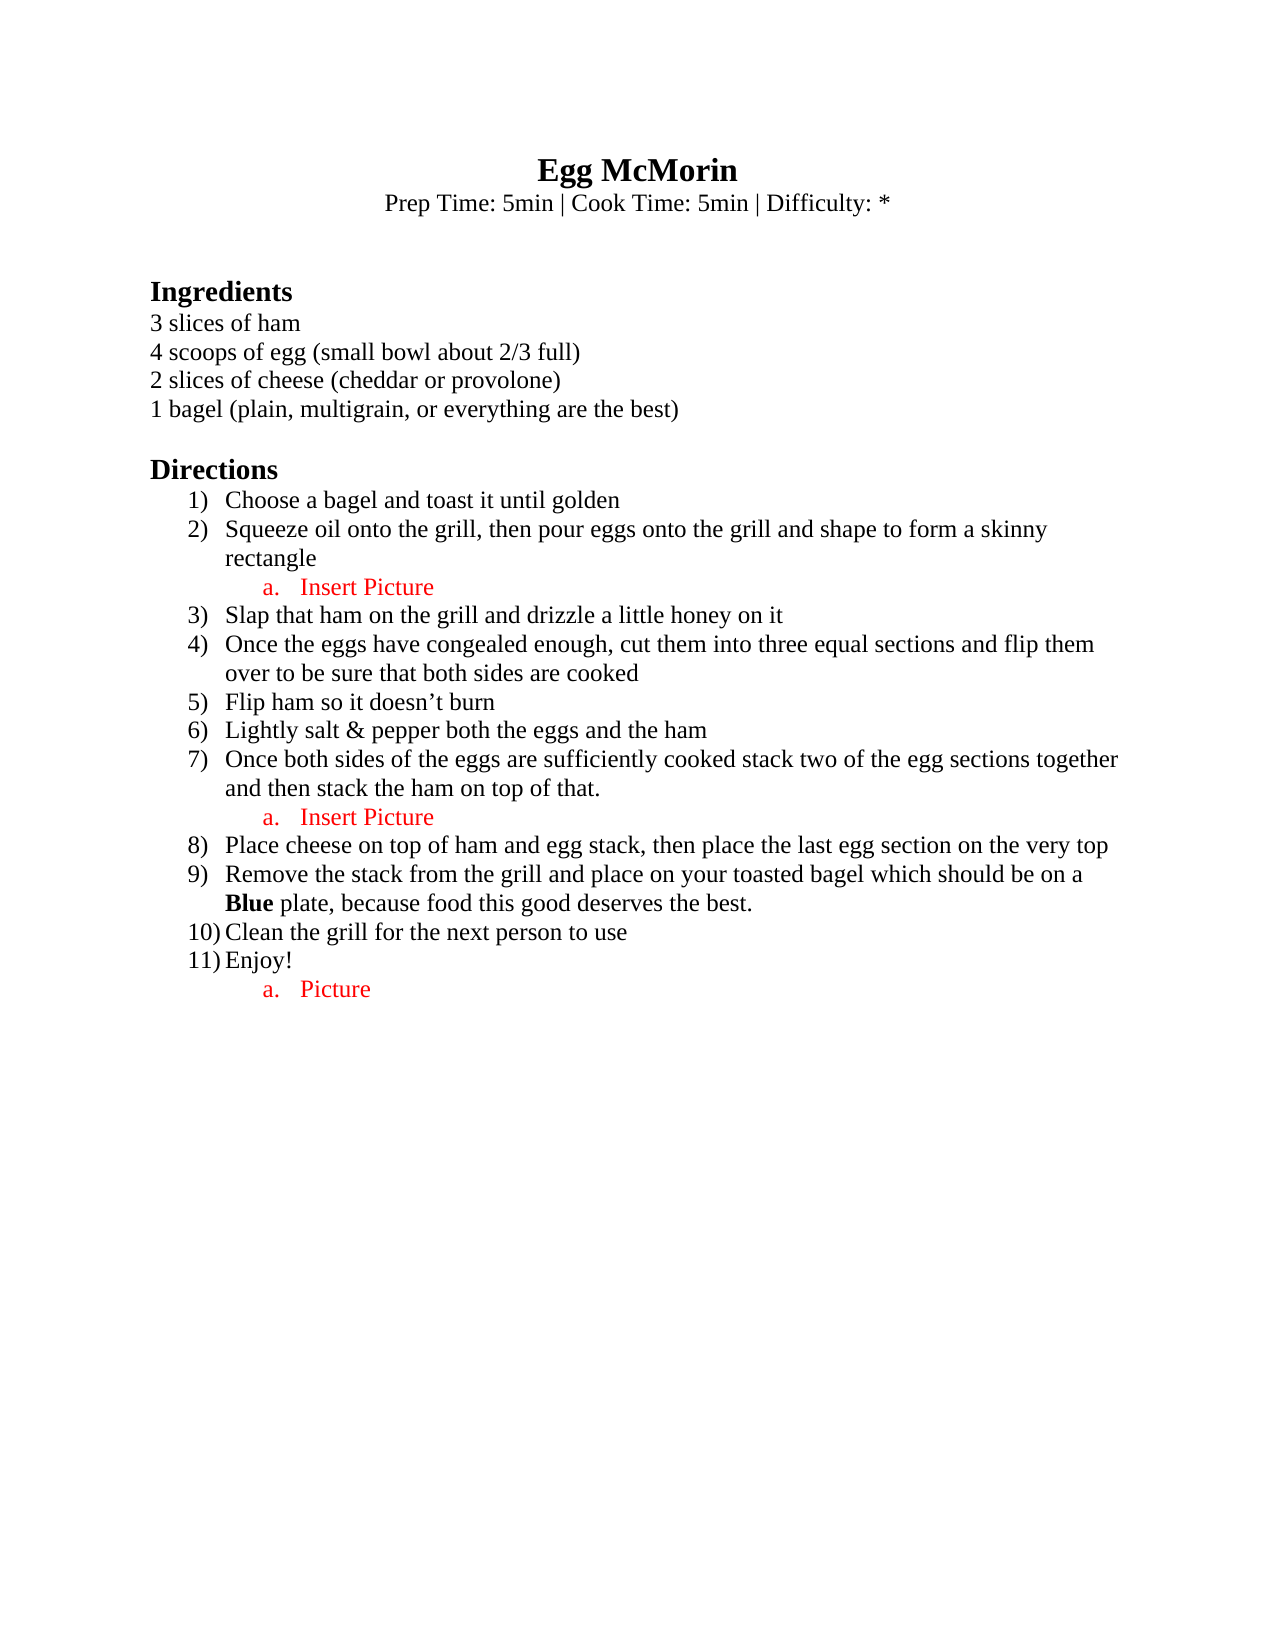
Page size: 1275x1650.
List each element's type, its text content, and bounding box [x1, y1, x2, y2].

list Insert Picture [262, 802, 1125, 830]
list Squeeze oil onto the grill, then pour eggs onto the grill and shape to form a skinny rectangle [187, 514, 1125, 572]
list Enjoy! [187, 945, 1125, 974]
list Place cheese on top of ham and egg stack, then place the last egg section on the very top [187, 830, 1125, 859]
text Ingredients [150, 274, 1125, 308]
text 3 slices of ham [150, 308, 1125, 337]
text Directions [150, 452, 1125, 485]
list Picture [262, 974, 1125, 1003]
list Choose a bagel and toast it until golden [187, 485, 1125, 514]
list Once both sides of the eggs are sufficiently cooked stack two of the egg sections together and then stack the ham on top of that. [187, 744, 1125, 802]
text 1 bagel (plain, multigrain, or everything are the best) [150, 394, 1125, 423]
text Prep Time: 5min | Cook Time: 5min | Difficulty: * [150, 188, 1125, 217]
list Insert Picture [262, 572, 1125, 600]
list Slap that ham on the grill and drizzle a little honey on it [187, 600, 1125, 629]
list Lightly salt & pepper both the eggs and the ham [187, 715, 1125, 744]
text Egg McMorin [150, 150, 1125, 188]
text 2 slices of cheese (cheddar or provolone) [150, 366, 1125, 394]
list Remove the stack from the grill and place on your toasted bagel which should be on a Blue plate, because food this good deserves the best. [187, 859, 1125, 917]
list Flip ham so it doesn’t burn [187, 687, 1125, 715]
list Once the eggs have congealed enough, cut them into three equal sections and flip them over to be sure that both sides are cooked [187, 629, 1125, 687]
text 4 scoops of egg (small bowl about 2/3 full) [150, 337, 1125, 366]
list Clean the grill for the next person to use [187, 917, 1125, 945]
